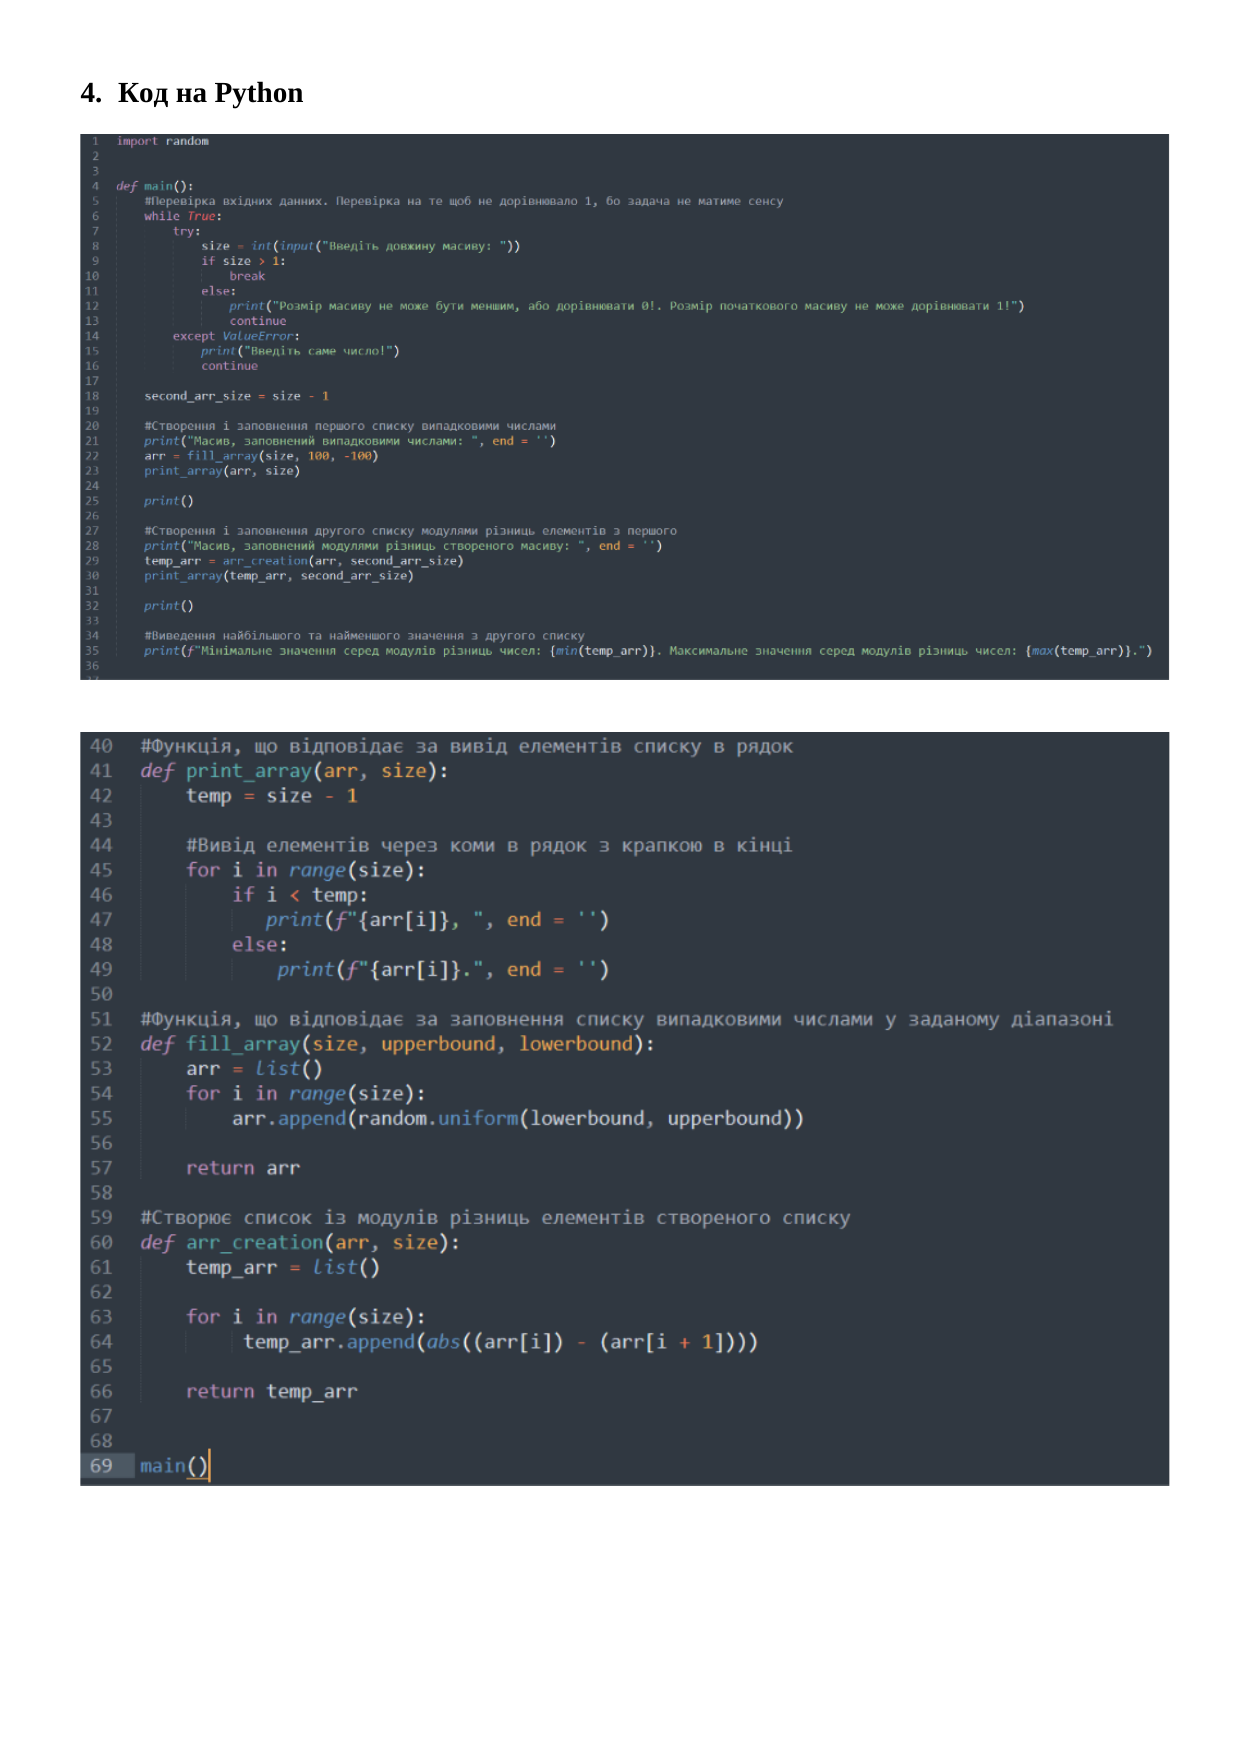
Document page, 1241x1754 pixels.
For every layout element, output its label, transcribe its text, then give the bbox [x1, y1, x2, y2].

list Код на Python [80, 75, 1165, 108]
